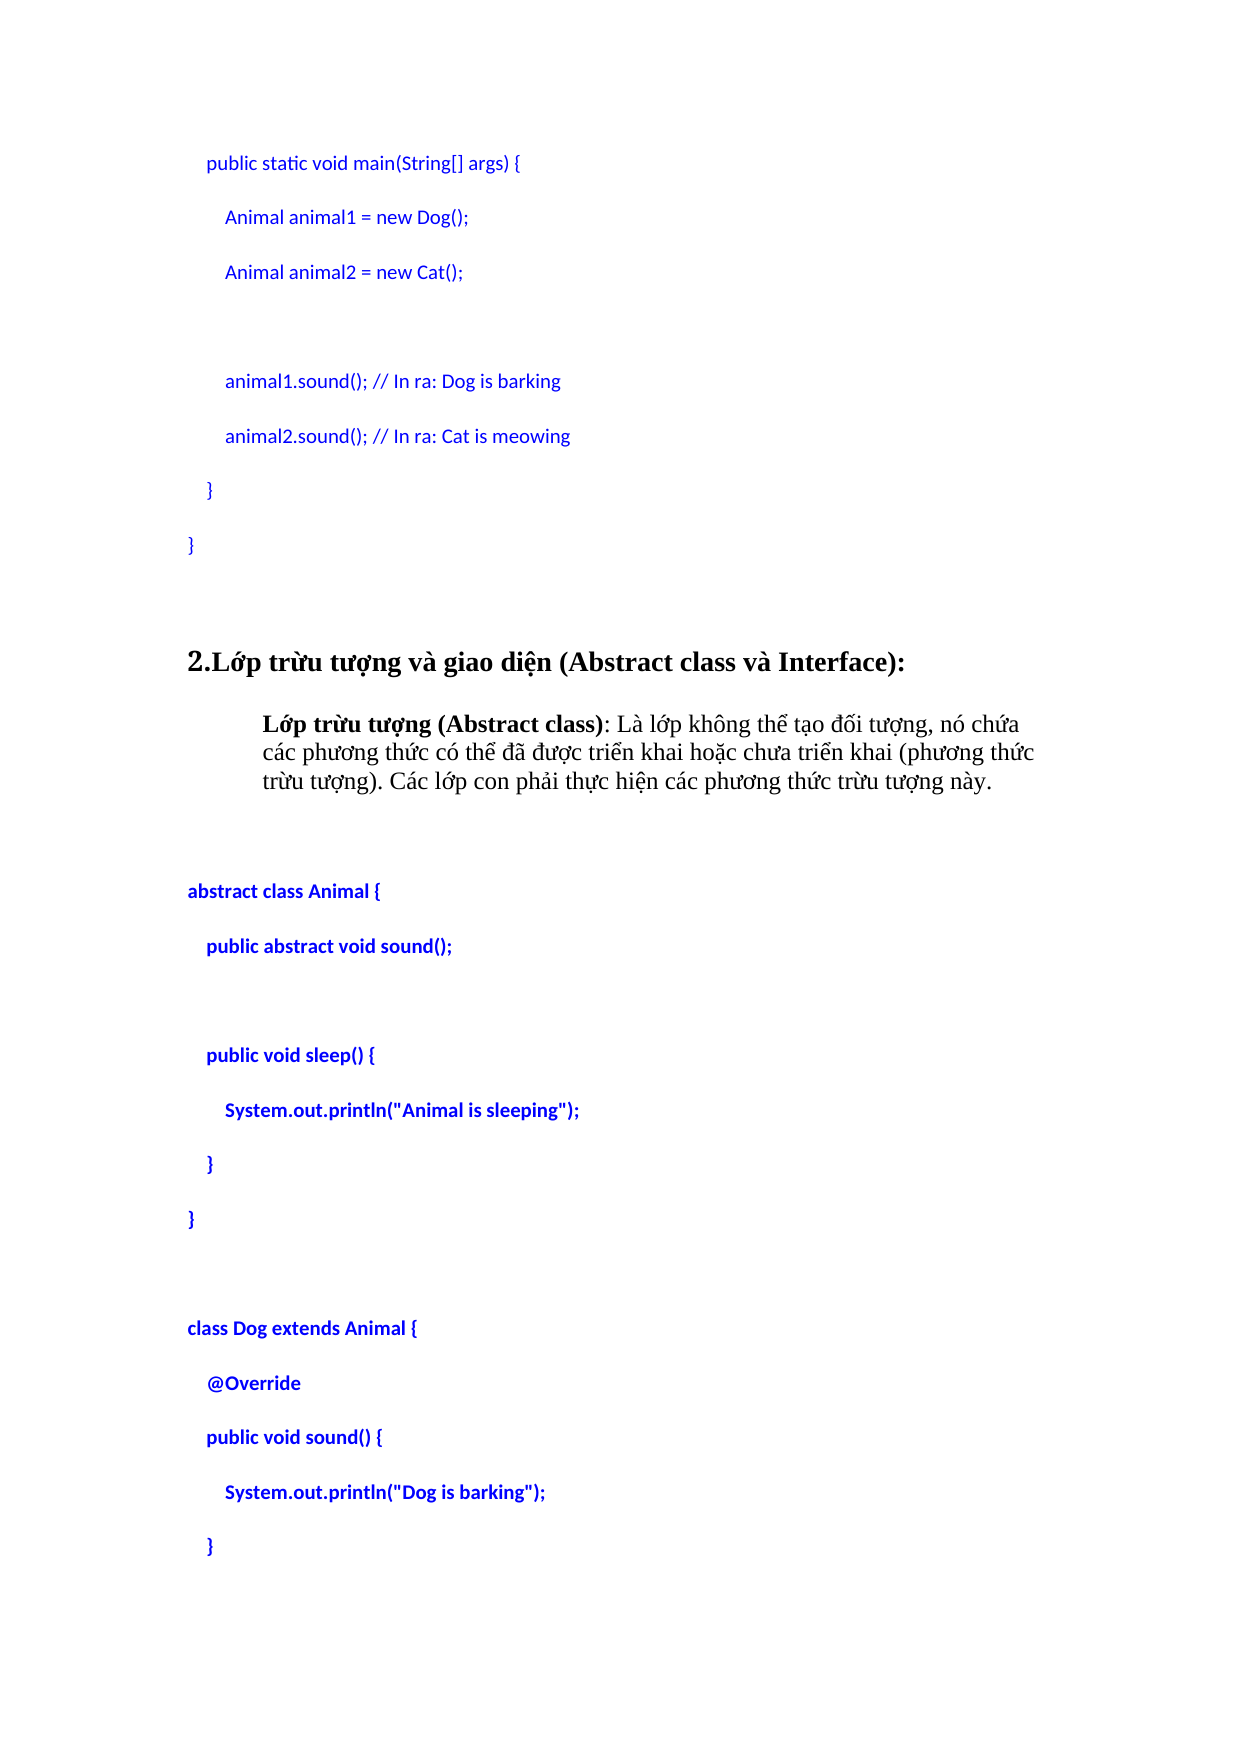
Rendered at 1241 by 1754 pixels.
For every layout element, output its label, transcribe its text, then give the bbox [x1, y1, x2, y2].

subtitle 2.Lớp trừu tượng và giao diện (Abstract class và Interface): [187, 641, 1053, 679]
list } [187, 532, 1053, 557]
list class Dog extends Animal { [187, 1315, 1053, 1341]
list animal1.sound(); // In ra: Dog is barking [187, 368, 1053, 394]
list public void sleep() { [187, 1042, 1053, 1068]
list } [187, 1152, 1053, 1177]
list public static void main(String[] args) { [187, 150, 1053, 175]
list } [187, 477, 1053, 503]
list animal2.sound(); // In ra: Cat is meowing [187, 423, 1053, 448]
list System.out.println("Animal is sleeping"); [187, 1097, 1053, 1122]
list @Override [187, 1370, 1053, 1395]
list } [187, 1534, 1053, 1559]
list Animal animal1 = new Dog(); [187, 204, 1053, 230]
list System.out.println("Dog is barking"); [187, 1479, 1053, 1504]
list public void sound() { [187, 1424, 1053, 1450]
list public abstract void sound(); [187, 933, 1053, 959]
list abstract class Animal { [187, 879, 1053, 904]
text Lớp trừu tượng (Abstract class): Là lớp không thể tạo đối tượng, nó chứa các phương thức có thể đã được triển khai hoặc chưa triển khai (phương thức trừu tượng). Các lớp con phải thực hiện các phương thức trừu tượng này. [262, 709, 1053, 795]
list } [187, 1206, 1053, 1232]
list Animal animal2 = new Cat(); [187, 259, 1053, 284]
